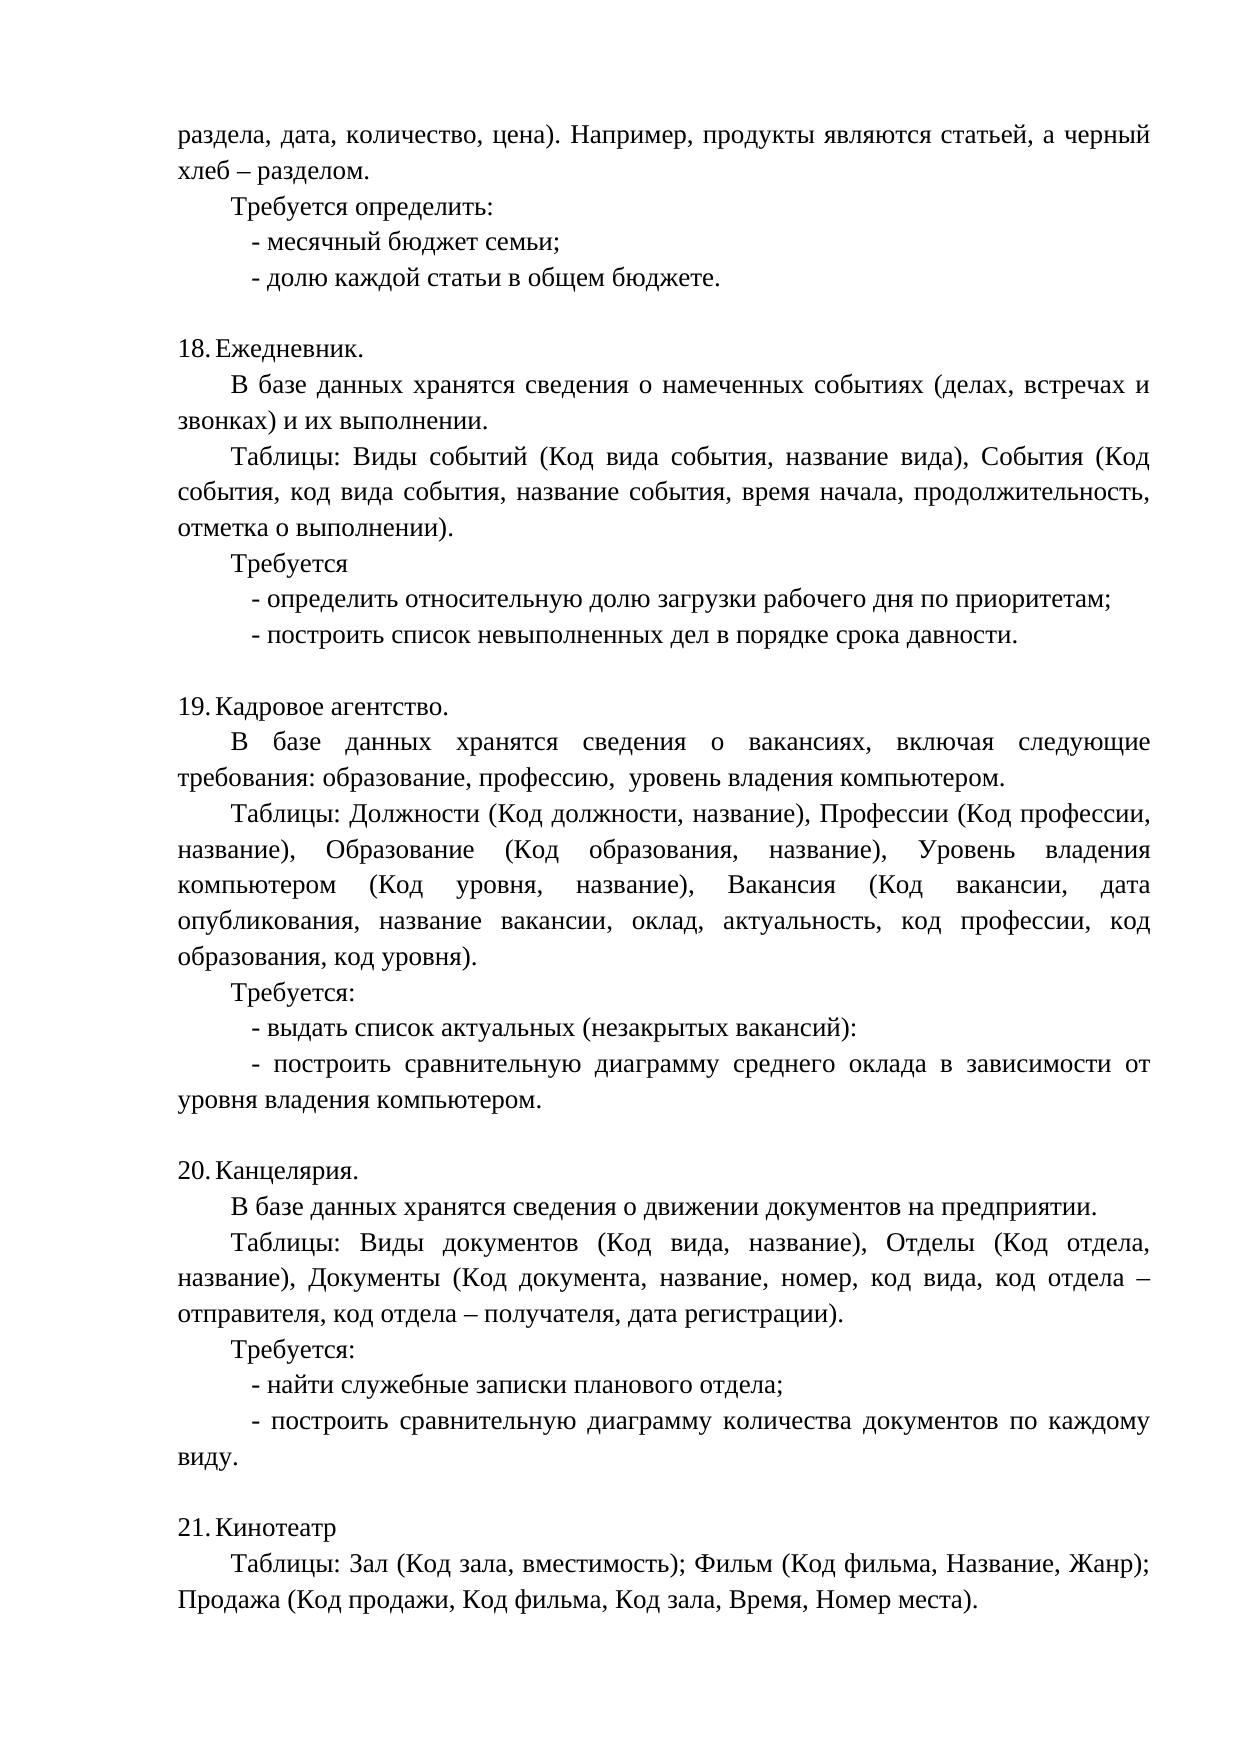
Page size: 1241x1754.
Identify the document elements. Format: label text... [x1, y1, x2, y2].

text - построить список невыполненных дел в порядке срока давности. [177, 618, 1152, 649]
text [177, 118, 1152, 185]
text В базе данных хранятся сведения о движении документов на предприятии. [177, 1190, 1152, 1221]
text Требуется [177, 547, 1152, 578]
text Требуется определить: [177, 189, 1152, 221]
text Таблицы: Зал (Код зала, вместимость); Фильм (Код фильма, Название, Жанр); Продажа (Код продажи, Код фильма, Код зала, Время, Номер места). [177, 1547, 1152, 1614]
text Требуется: [177, 1333, 1152, 1364]
text - построить сравнительную диаграмму количества документов по каждому виду. [177, 1404, 1152, 1471]
text Требуется: [177, 976, 1152, 1007]
list Канцелярия. [177, 1154, 1152, 1185]
text - определить относительную долю загрузки рабочего дня по приоритетам; [177, 583, 1152, 614]
text - найти служебные записки планового отдела; [177, 1369, 1152, 1400]
text Таблицы: Виды событий (Код вида события, название вида), События (Код события, код вида события, название события, время начала, продолжительность, отметка о выполнении). [177, 440, 1152, 542]
text - месячный бюджет семьи; [177, 225, 1152, 256]
text - выдать список актуальных (незакрытых вакансий): [177, 1011, 1152, 1042]
list Кадровое агентство. [177, 690, 1152, 721]
text - долю каждой статьи в общем бюджете. [177, 261, 1152, 292]
text В базе данных хранятся сведения о вакансиях, включая следующие требования: образование, профессию, уровень владения компьютером. [177, 726, 1152, 792]
list Ежедневник. [177, 332, 1152, 364]
text В базе данных хранятся сведения о намеченных событиях (делах, встречах и звонках) и их выполнении. [177, 368, 1152, 435]
text Таблицы: Виды документов (Код вида, название), Отделы (Код отдела, название), Документы (Код документа, название, номер, код вида, код отдела – отправителя, код отдела – получателя, дата регистрации). [177, 1226, 1152, 1328]
text - построить сравнительную диаграмму среднего оклада в зависимости от уровня владения компьютером. [177, 1047, 1152, 1114]
text Таблицы: Должности (Код должности, название), Профессии (Код профессии, название), Образование (Код образования, название), Уровень владения компьютером (Код уровня, название), Вакансия (Код вакансии, дата опубликования, название вакансии, оклад, актуальность, код профессии, код образования, код уровня). [177, 797, 1152, 971]
list Кинотеатр [177, 1512, 1152, 1543]
